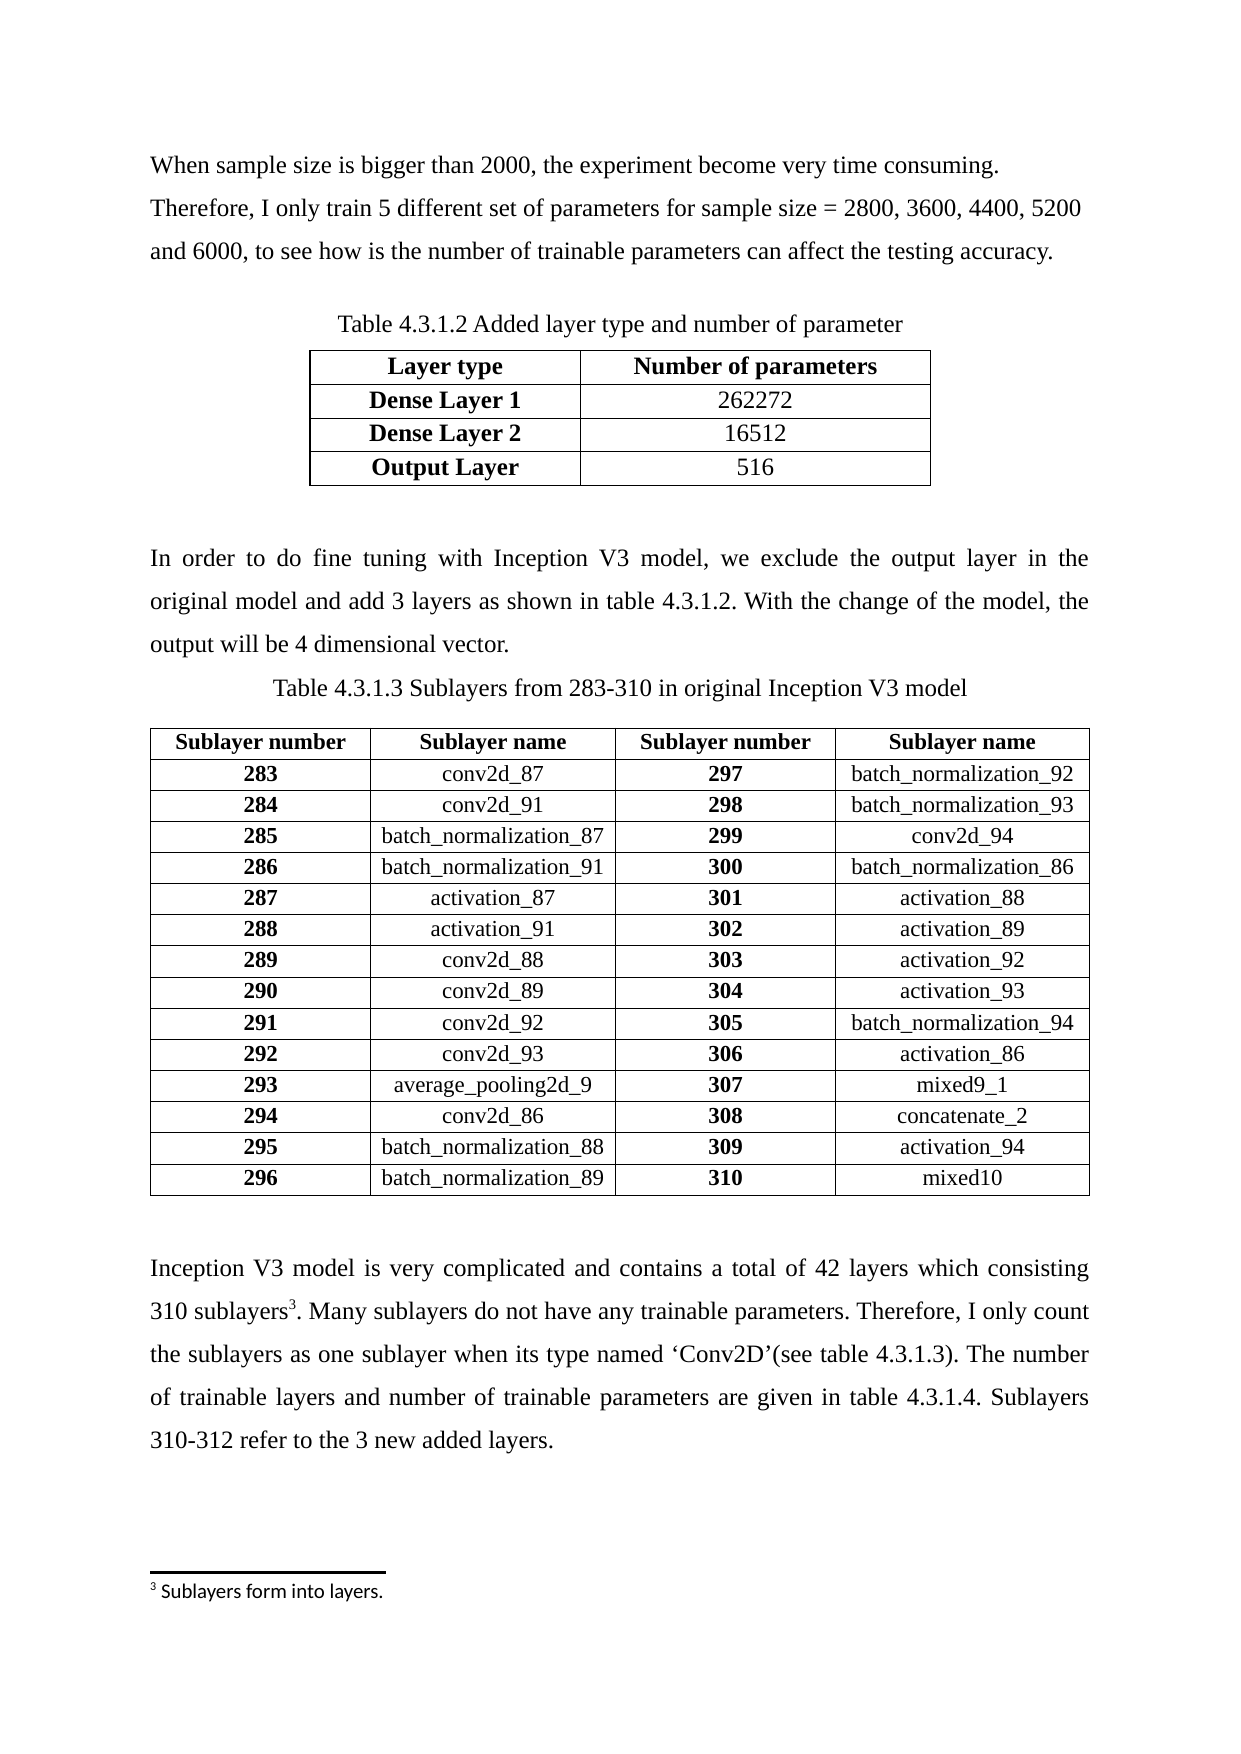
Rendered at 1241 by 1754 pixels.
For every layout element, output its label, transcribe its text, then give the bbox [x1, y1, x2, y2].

table_header Table 4.3.1.2 Added layer type and number of parameter [311, 309, 930, 350]
table_cell conv2d_86 [371, 1102, 615, 1132]
table_cell 293 [151, 1071, 370, 1101]
table_cell 290 [151, 978, 370, 1008]
table_cell conv2d_87 [371, 760, 615, 790]
table_cell 285 [151, 822, 370, 852]
table_cell 299 [616, 822, 835, 852]
table_cell batch_normalization_88 [371, 1133, 615, 1163]
table_cell activation_87 [371, 884, 615, 914]
table_cell 297 [616, 760, 835, 790]
table_cell activation_86 [836, 1040, 1089, 1070]
table_cell 295 [151, 1133, 370, 1163]
table_cell 286 [151, 853, 370, 883]
text When sample size is bigger than 2000, the experiment become very time consuming. Therefore, I only train 5 different set of parameters for sample size = 2800, 3600, 4400, 5200 and 6000, to see how is the number of trainable parameters can affect the testing accuracy. [150, 150, 1090, 265]
table_cell activation_91 [371, 915, 615, 945]
table_cell 291 [151, 1009, 370, 1039]
text Inception V3 model is very complicated and contains a total of 42 layers which consisting 310 sublayers. Many sublayers do not have any trainable parameters. Therefore, I only count the sublayers as one sublayer when its type named ‘Conv2D’(see table 4.3.1.3). The number of trainable layers and number of trainable parameters are given in table 4.3.1.4. Sublayers 310-312 refer to the 3 new added layers. [150, 1253, 1090, 1454]
table_cell Dense Layer 1 [311, 385, 580, 417]
table_cell activation_92 [836, 946, 1089, 977]
table_cell mixed9_1 [836, 1071, 1089, 1101]
table_cell Number of parameters [581, 351, 930, 384]
table_cell 305 [616, 1009, 835, 1039]
table_cell conv2d_92 [371, 1009, 615, 1039]
table_header Table 4.3.1.3 Sublayers from 283-310 in original Inception V3 model [151, 674, 1089, 727]
table_cell Output Layer [311, 452, 580, 484]
table_cell Layer type [311, 351, 580, 384]
table_cell average_pooling2d_9 [371, 1071, 615, 1101]
table_cell Sublayer number [151, 729, 370, 758]
table_cell 304 [616, 978, 835, 1008]
table_cell 294 [151, 1102, 370, 1132]
table_cell 303 [616, 946, 835, 977]
table_cell batch_normalization_89 [371, 1165, 615, 1194]
table_cell 308 [616, 1102, 835, 1132]
table_cell 292 [151, 1040, 370, 1070]
table_cell 307 [616, 1071, 835, 1101]
table_cell 310 [616, 1165, 835, 1194]
text In order to do fine tuning with Inception V3 model, we exclude the output layer in the original model and add 3 layers as shown in table 4.3.1.2. With the change of the model, the output will be 4 dimensional vector. [150, 543, 1090, 658]
table_cell Dense Layer 2 [311, 419, 580, 451]
table_cell batch_normalization_92 [836, 760, 1089, 790]
table_cell activation_94 [836, 1133, 1089, 1163]
table_cell Sublayer name [836, 729, 1089, 758]
table_cell conv2d_93 [371, 1040, 615, 1070]
table_cell 302 [616, 915, 835, 945]
table_cell 516 [581, 452, 930, 484]
table_cell batch_normalization_94 [836, 1009, 1089, 1039]
table_cell 262272 [581, 385, 930, 417]
table_cell conv2d_89 [371, 978, 615, 1008]
table_cell 16512 [581, 419, 930, 451]
table_cell Sublayer name [371, 729, 615, 758]
table_cell conv2d_94 [836, 822, 1089, 852]
table_cell 287 [151, 884, 370, 914]
table_cell conv2d_88 [371, 946, 615, 977]
table_cell 301 [616, 884, 835, 914]
table_cell mixed10 [836, 1165, 1089, 1194]
table_cell batch_normalization_86 [836, 853, 1089, 883]
table_cell 306 [616, 1040, 835, 1070]
table_cell 309 [616, 1133, 835, 1163]
table_cell 284 [151, 791, 370, 821]
table_cell activation_89 [836, 915, 1089, 945]
table_cell 288 [151, 915, 370, 945]
table_cell batch_normalization_87 [371, 822, 615, 852]
table_cell activation_88 [836, 884, 1089, 914]
table_cell Sublayer number [616, 729, 835, 758]
table_cell 283 [151, 760, 370, 790]
table_cell 289 [151, 946, 370, 977]
table_cell batch_normalization_93 [836, 791, 1089, 821]
table_cell activation_93 [836, 978, 1089, 1008]
table_cell 298 [616, 791, 835, 821]
table_cell 296 [151, 1165, 370, 1194]
table_cell 300 [616, 853, 835, 883]
table_cell batch_normalization_91 [371, 853, 615, 883]
table_cell conv2d_91 [371, 791, 615, 821]
table_cell concatenate_2 [836, 1102, 1089, 1132]
